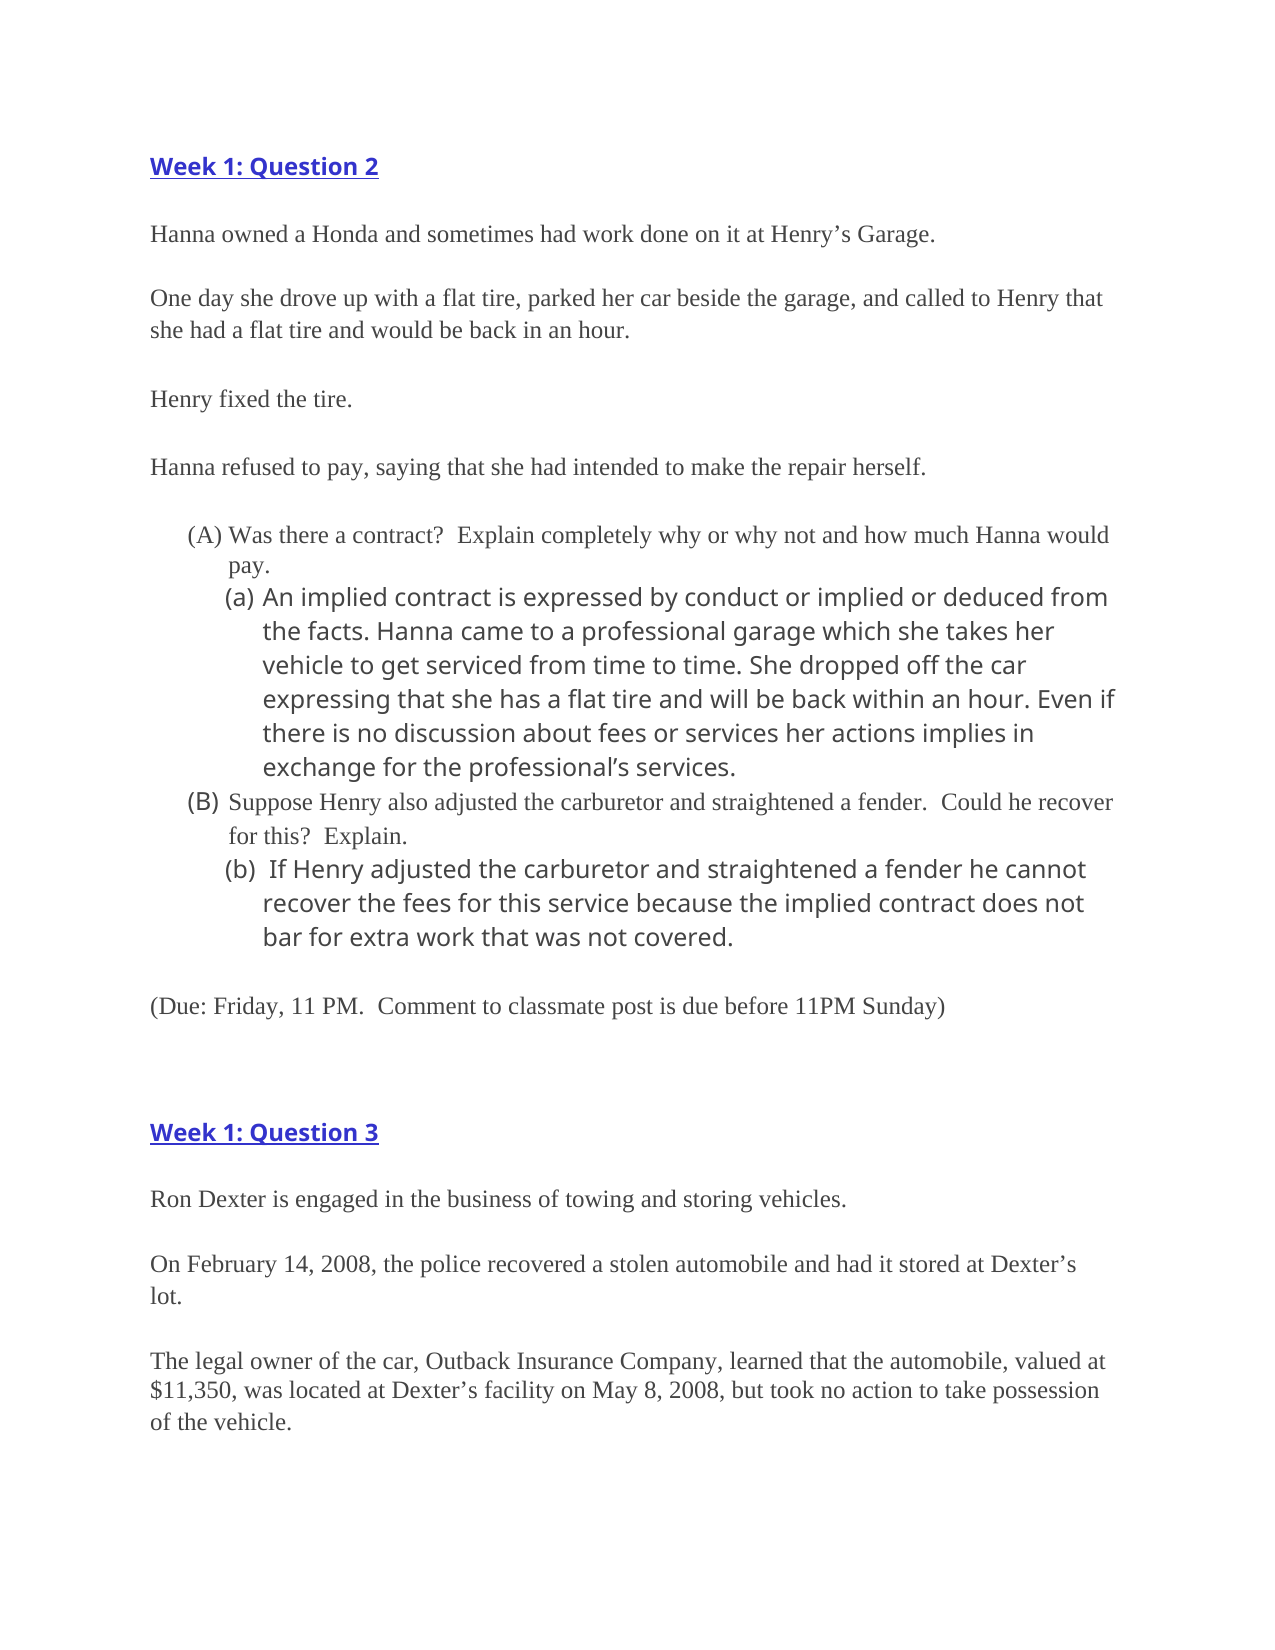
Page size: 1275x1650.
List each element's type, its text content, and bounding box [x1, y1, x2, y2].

list If Henry adjusted the carburetor and straightened a fender he cannot recover the fees for this service because the implied contract does not bar for extra work that was not covered. [225, 852, 1125, 954]
text Ron Dexter is engaged in the business of towing and storing vehicles. [150, 1181, 1125, 1215]
text Week 1: Question 2 [150, 150, 1120, 183]
text One day she drove up with a flat tire, parked her car beside the garage, and called to Henry that she had a flat tire and would be back in an hour. [150, 283, 1125, 346]
text On February 14, 2008, the police recovered a stolen automobile and had it stored at Dexter’s lot. [150, 1249, 1125, 1312]
list Was there a contract? Explain completely why or why not and how much Hanna would pay. [187, 516, 1125, 579]
text Henry fixed the tire. [150, 380, 1125, 414]
text Week 1: Question 3 [150, 1116, 1120, 1148]
list An implied contract is expressed by conduct or implied or deduced from the facts. Hanna came to a professional garage which she takes her vehicle to get serviced from time to time. She dropped off the car expressing that she has a flat tire and will be back within an hour. Even if there is no discussion about fees or services her actions implies in exchange for the professional’s services. [225, 579, 1125, 784]
list Suppose Henry also adjusted the carburetor and straightened a fender. Could he recover for this? Explain. [187, 784, 1125, 852]
text Hanna refused to pay, saying that she had intended to make the repair herself. [150, 448, 1125, 482]
text (Due: Friday, 11 PM. Comment to classmate post is due before 11PM Sunday) [150, 988, 1125, 1022]
text The legal owner of the car, Outback Insurance Company, learned that the automobile, valued at $11,350, was located at Dexter’s facility on May 8, 2008, but took no action to take possession of the vehicle. [150, 1346, 1125, 1438]
text Hanna owned a Honda and sometimes had work done on it at Henry’s Garage. [150, 215, 1125, 249]
